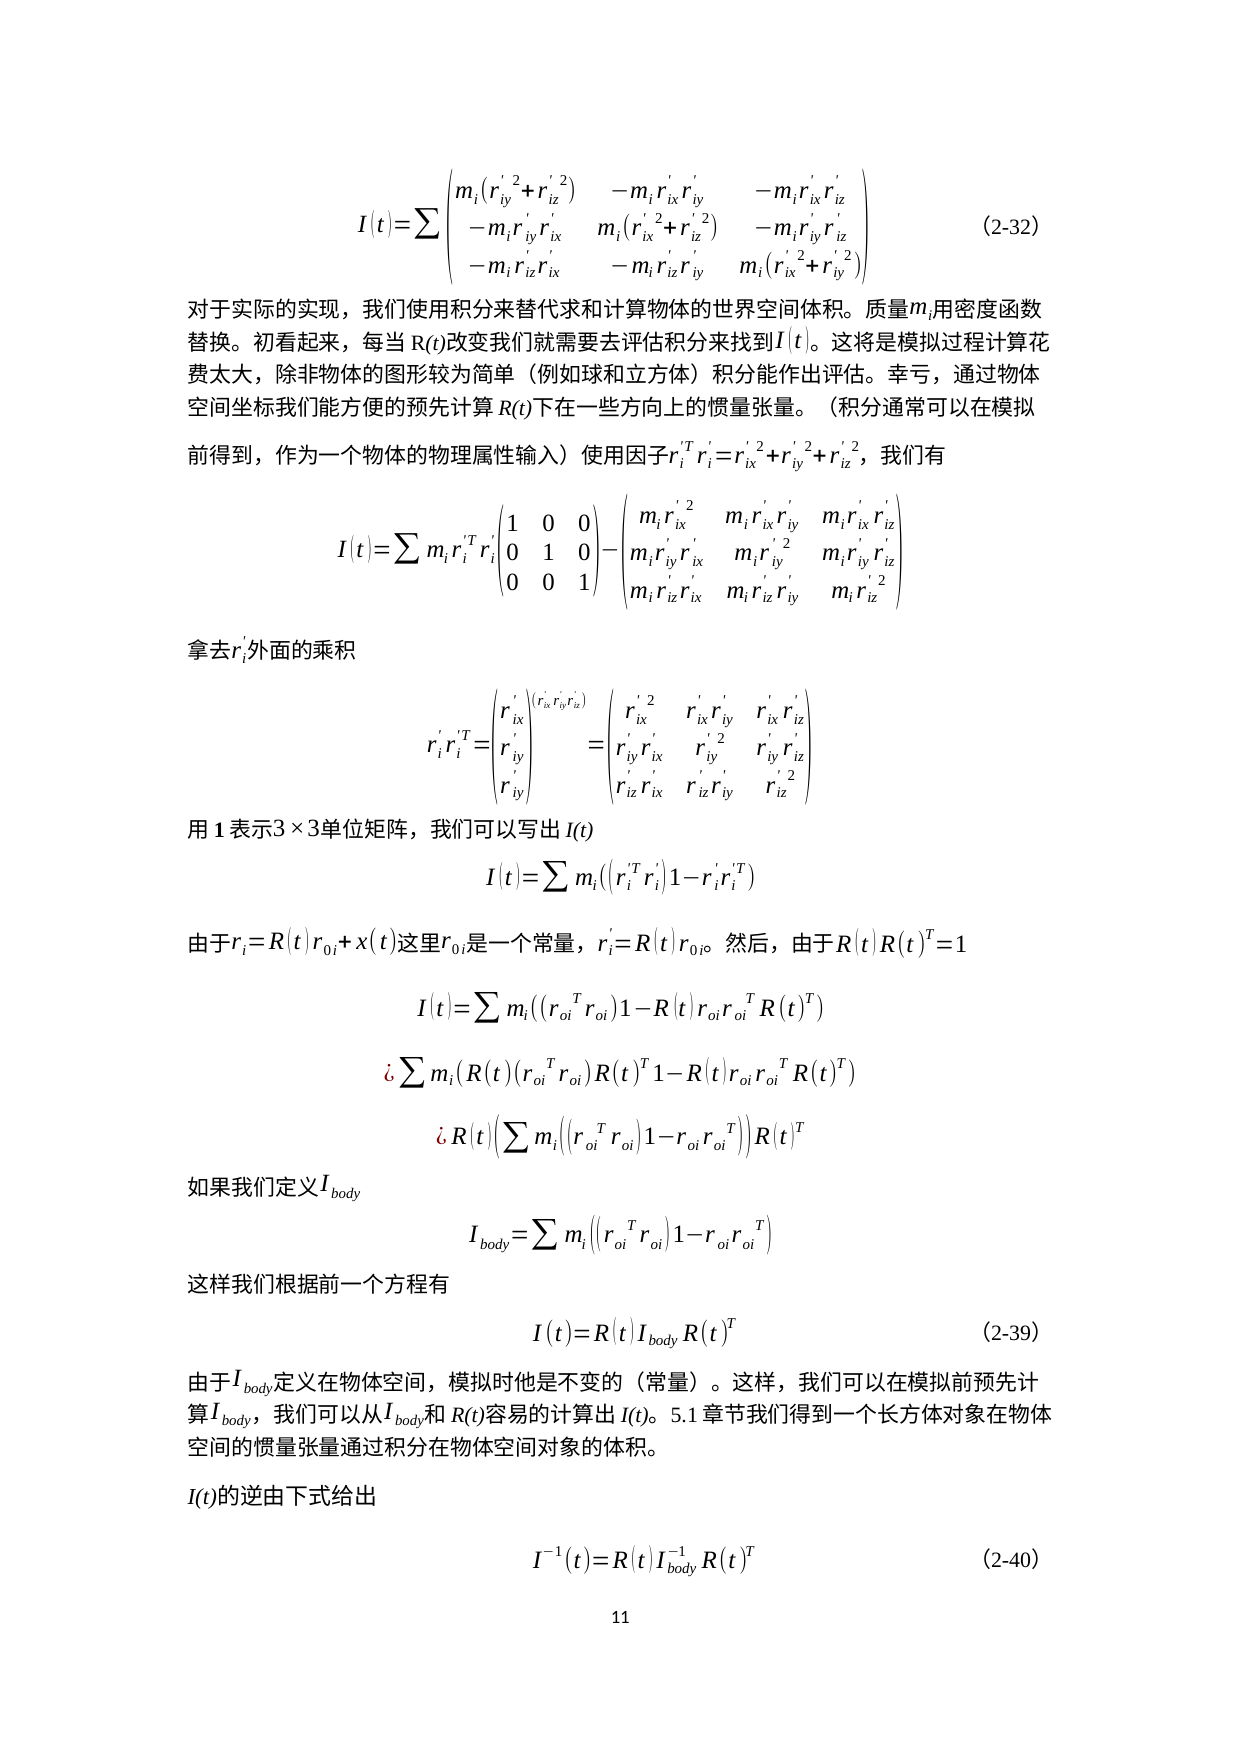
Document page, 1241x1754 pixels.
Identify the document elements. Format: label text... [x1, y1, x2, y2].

text 这样我们根据前一个方程有 [187, 1267, 1053, 1299]
text （2-39） [187, 1299, 1053, 1364]
text 对于实际的实现，我们使用积分来替代求和计算物体的世界空间体积。质量用密度函数替换。初看起来，每当R(t)改变我们就需要去评估积分来找到。这将是模拟过程计算花费太大，除非物体的图形较为简单（例如球和立方体）积分能作出评估。幸亏，通过物体空间坐标我们能方便的预先计算R(t)下在一些方向上的惯量张量。（积分通常可以在模拟前得到，作为一个物体的物理属性输入）使用因子，我们有 [187, 292, 1053, 487]
text 拿去外面的乘积 [187, 617, 1053, 682]
text （2-32） [187, 162, 1053, 292]
text 由于定义在物体空间，模拟时他是不变的（常量）。这样，我们可以在模拟前预先计算，我们可以从和R(t)容易的计算出I(t)。5.1章节我们得到一个长方体对象在物体空间的惯量张量通过积分在物体空间对象的体积。 [187, 1364, 1053, 1462]
text （2-40） [187, 1527, 1053, 1592]
text 用1表示单位矩阵，我们可以写出I(t) [187, 812, 1053, 844]
text 由于这里是一个常量，。然后，由于 [187, 909, 1053, 974]
text I(t)的逆由下式给出 [187, 1462, 1053, 1527]
text 如果我们定义 [187, 1169, 1053, 1202]
